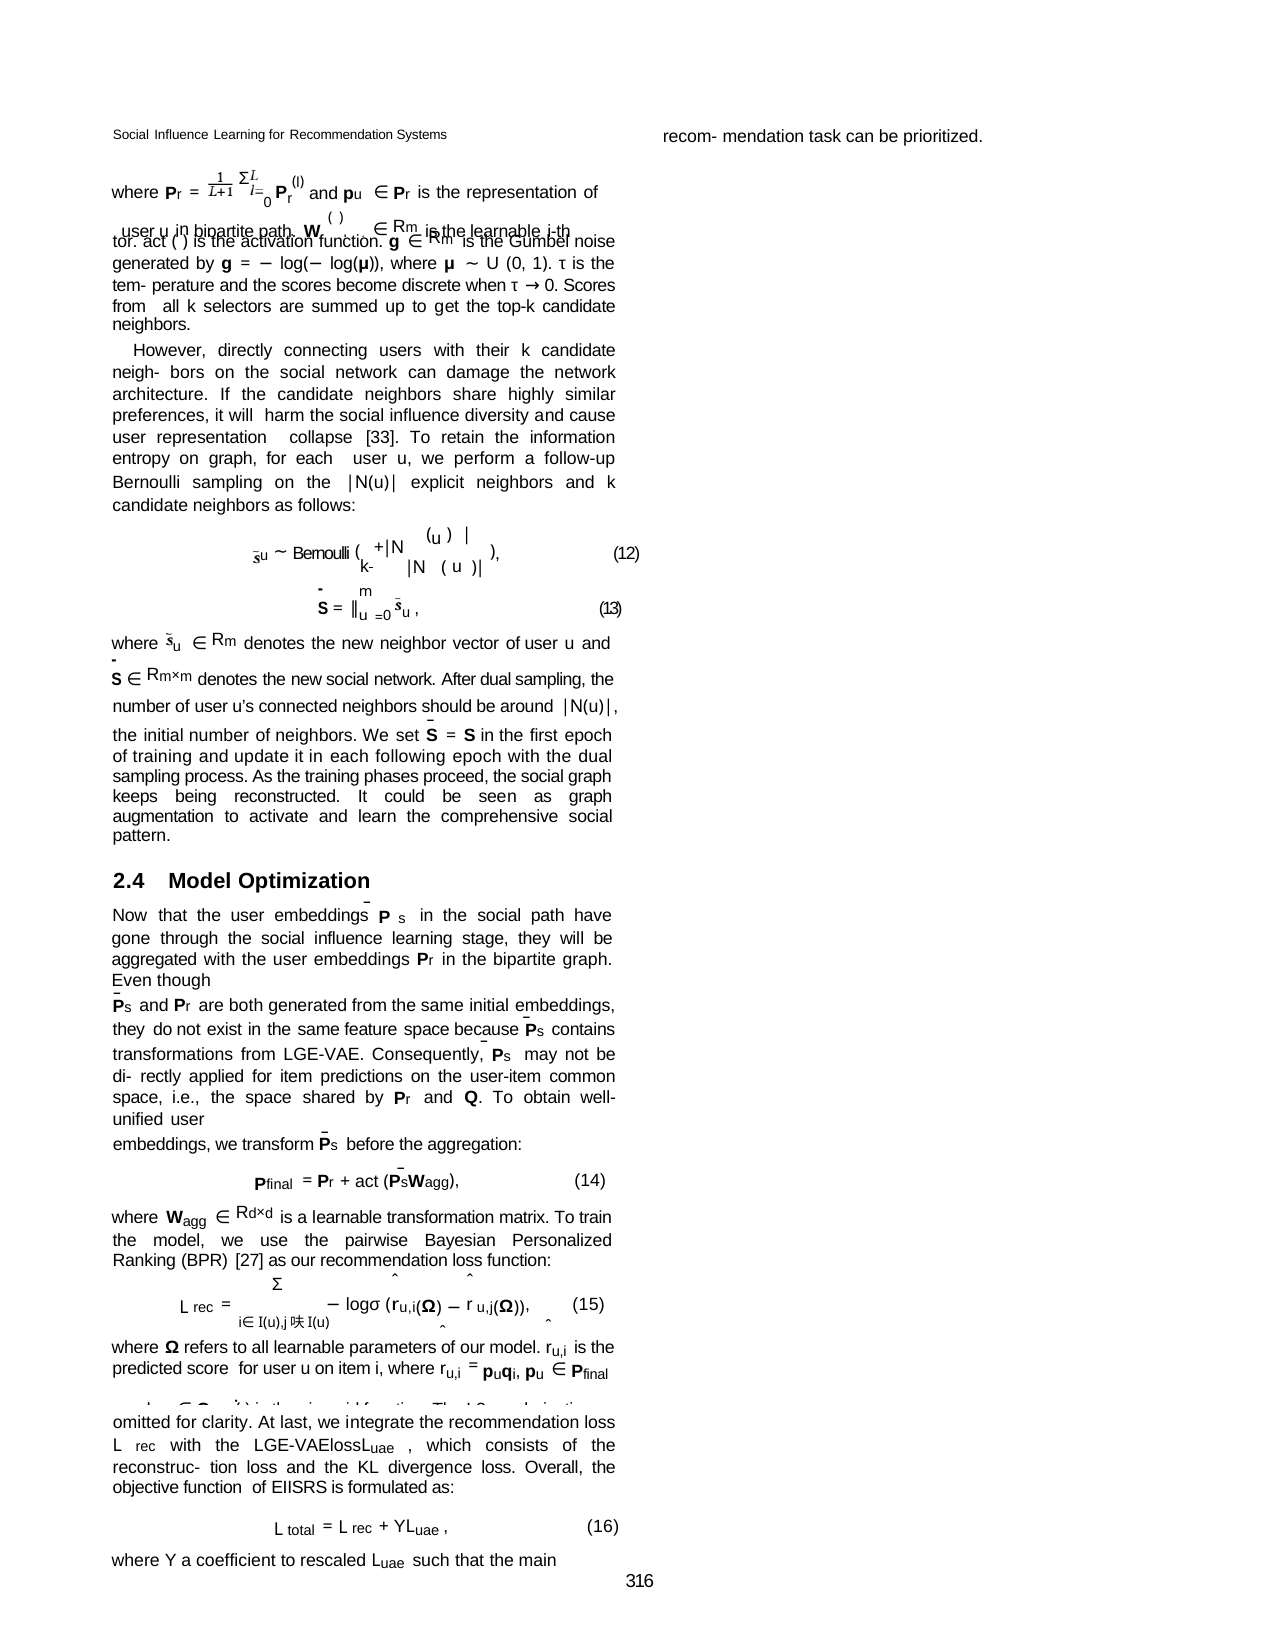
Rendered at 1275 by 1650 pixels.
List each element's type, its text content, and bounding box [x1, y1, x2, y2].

text Ps and Pr are both generated from the same initial embeddings, [112, 996, 651, 1015]
text Social Influence Learning for Recommendation Systems [113, 127, 651, 144]
text = ∥=0 u , (13) [318, 578, 651, 626]
text number of user u’s connected neighbors should be around |N(u)|, [112, 696, 651, 717]
text Now that the user embeddings P s in the social path have gone through the social influence learning stage, they will be aggregated with the user embeddings Pr in the bipartite graph. Even though [111, 905, 613, 990]
text L rec = Σ − logσ (u,i(Ω) − u,j(Ω)), (15) [179, 1283, 651, 1316]
text Pfinal = Pr + act (PsWagg), (14) [254, 1169, 651, 1192]
text where Ω refers to all learnable parameters of our model. u,i is the [111, 1335, 651, 1360]
picture [166, 626, 173, 650]
text u ∼ Bernoulli (k +|N|N(u()u|)| ), (12) [253, 530, 651, 577]
text 2.4 Model Optimization [113, 872, 651, 893]
picture [249, 170, 264, 199]
text predicted score ·for user u on item i, where u,i = puqi, pu ∈ Pfinal [112, 1360, 651, 1398]
text where Pr = Σ0 Pr(l) and pu ∈ Pr is the representation of [264, 174, 651, 205]
text embeddings, we transform Ps before the aggregation: [113, 1134, 651, 1154]
text they do not exist in the same feature space because Ps contains [112, 1019, 651, 1039]
text where Y a coefficient to rescaled Luae such that the main recom- mendation task can be prioritized. [111, 1548, 616, 1571]
text where Wagg ∈ Rd×d is a learnable transformation matrix. To train the model, we use the pairwise Bayesian Personalized Ranking (BPR) [27] as our recommendation loss function: [111, 1202, 613, 1271]
text L total = L rec + YLuae , (16) [273, 1516, 651, 1538]
text omitted for clarity. At last, we integrate the recommendation loss L rec with the LGE-VAElossLuae , which consists of the reconstruc- tion loss and the KL divergence loss. Overall, the objective function of EIISRS is formulated as: [112, 1412, 616, 1498]
text the initial number of neighbors. We set S = S in the first epoch of training and update it in each following epoch with the dual sampling process. As the training phases proceed, the social graph keeps being reconstructed. It could be seen as graph augmentation to activate and learn the comprehensive social pattern. [112, 723, 613, 846]
text where Pr = Σ0 Pr(l) and pu ∈ Pr is the representation of [111, 174, 264, 205]
picture [395, 588, 402, 615]
text ∈ Rm×m denotes the new social network. After dual sampling, the [111, 655, 651, 693]
text transformations from LGE-VAE. Consequently, Ps may not be di- rectly applied for item predictions on the user-item common space, i.e., the space shared by Pr and Q. To obtain well-unified user [112, 1044, 616, 1129]
picture [208, 172, 233, 199]
text tor. act ( ) is the activation function. g ∈ Rm is the Gumbel noise generated by g = − log(− log(μ)), where μ ∼ U (0, 1). τ is the tem- perature and the scores become discrete when τ → 0. Scores from all k selectors are summed up to get the top-k candidate neighbors. [112, 229, 616, 334]
text where u ∈ Rm denotes the new neighbor vector of user u and [111, 628, 651, 655]
text However, directly connecting users with their k candidate neigh- bors on the social network can damage the network architecture. If the candidate neighbors share highly similar preferences, it will harm the social influence diversity and cause user representation collapse [33]. To retain the information entropy on graph, for each user u, we perform a follow-up Bernoulli sampling on the |N(u)| explicit neighbors and k candidate neighbors as follows: [112, 340, 616, 515]
picture [252, 541, 260, 568]
text i∈ I(u),j呋I(u) [238, 1316, 651, 1331]
text where Y a coefficient to rescaled Luae such that the main recom- mendation task can be prioritized. [662, 127, 1131, 146]
